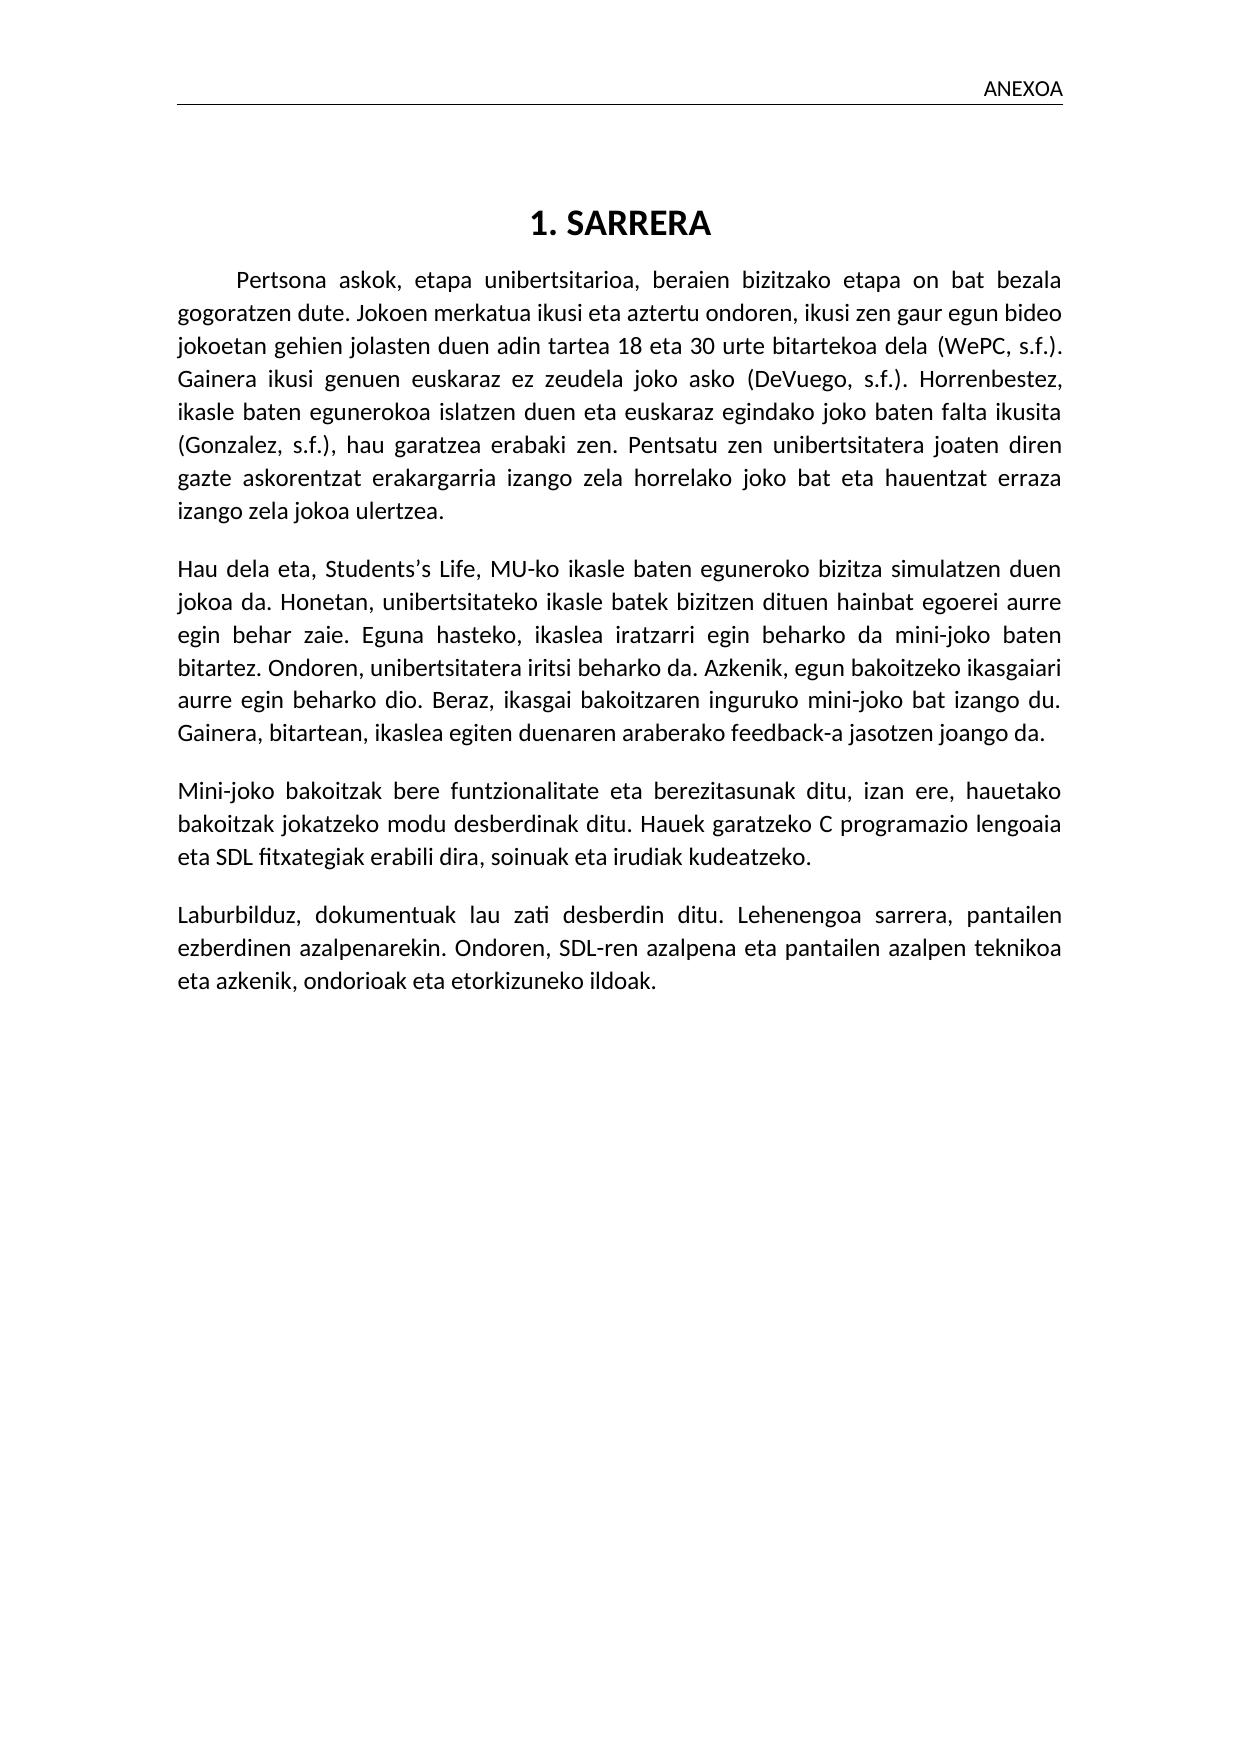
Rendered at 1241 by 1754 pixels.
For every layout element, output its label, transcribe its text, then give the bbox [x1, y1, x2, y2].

text Hau dela eta, Students’s Life, MU-ko ikasle baten eguneroko bizitza simulatzen duen jokoa da. Honetan, unibertsitateko ikasle batek bizitzen dituen hainbat egoerei aurre egin behar zaie. Eguna hasteko, ikaslea iratzarri egin beharko da mini-joko baten bitartez. Ondoren, unibertsitatera iritsi beharko da. Azkenik, egun bakoitzeko ikasgaiari aurre egin beharko dio. Beraz, ikasgai bakoitzaren inguruko mini-joko bat izango du. Gainera, bitartean, ikaslea egiten duenaren araberako feedback-a jasotzen joango da. [177, 553, 1063, 748]
text Laburbilduz, dokumentuak lau zati desberdin ditu. Lehenengoa sarrera, pantailen ezberdinen azalpenarekin. Ondoren, SDL-ren azalpena eta pantailen azalpen teknikoa eta azkenik, ondorioak eta etorkizuneko ildoak. [177, 899, 1063, 996]
text Pertsona askok, etapa unibertsitarioa, beraien bizitzako etapa on bat bezala gogoratzen dute. Jokoen merkatua ikusi eta aztertu ondoren, ikusi zen gaur egun bideo jokoetan gehien jolasten duen adin tartea 18 eta 30 urte bitartekoa dela. Gainera ikusi genuen euskaraz ez zeudela joko asko. Horrenbestez, ikasle baten egunerokoa islatzen duen eta euskaraz egindako joko baten falta ikusita, hau garatzea erabaki zen. Pentsatu zen unibertsitatera joaten diren gazte askorentzat erakargarria izango zela horrelako joko bat eta hauentzat erraza izango zela jokoa ulertzea. [177, 265, 1063, 526]
text SARRERA [177, 198, 1063, 244]
text Mini-joko bakoitzak bere funtzionalitate eta berezitasunak ditu, izan ere, hauetako bakoitzak jokatzeko modu desberdinak ditu. Hauek garatzeko C programazio lengoaia eta SDL fitxategiak erabili dira, soinuak eta irudiak kudeatzeko. [177, 776, 1063, 872]
